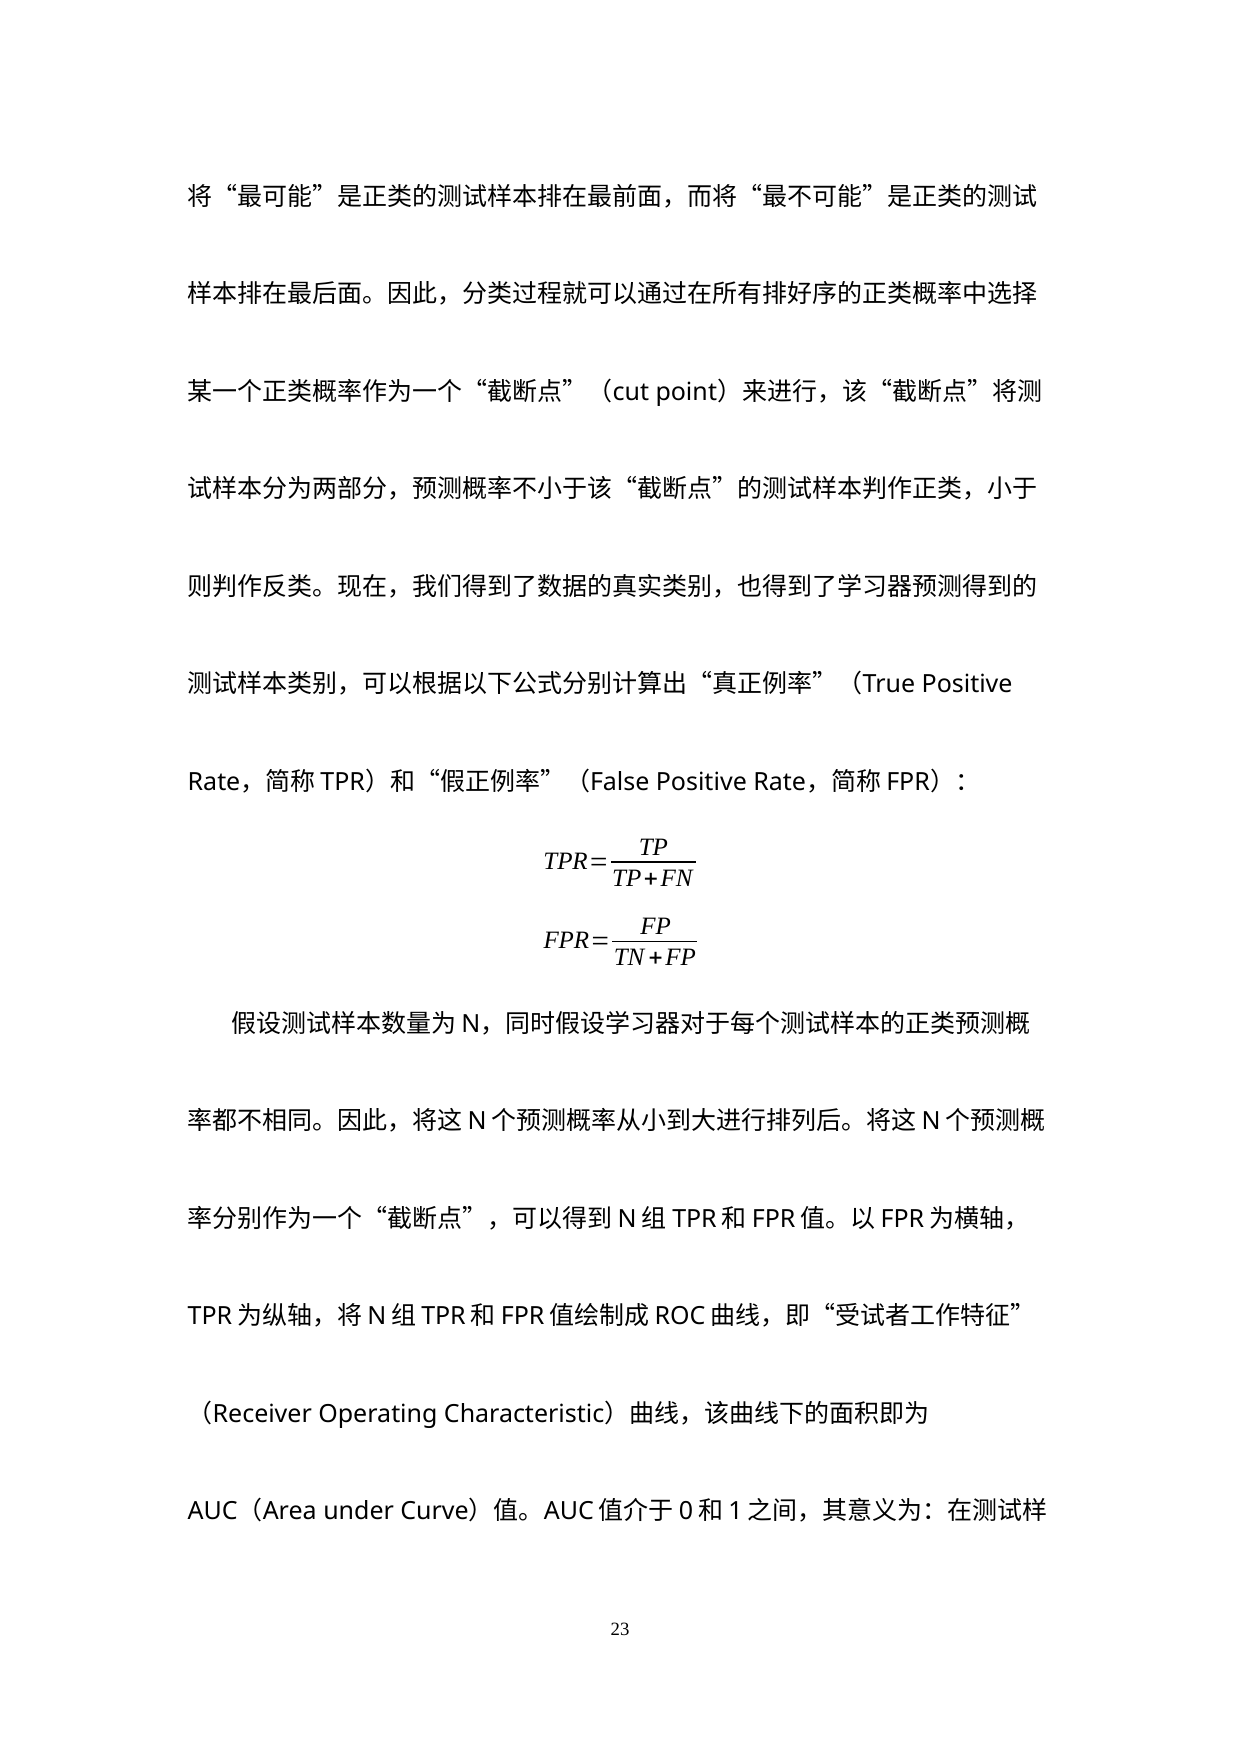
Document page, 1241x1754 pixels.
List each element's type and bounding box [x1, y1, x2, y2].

text [187, 989, 1053, 1541]
text [187, 162, 1053, 812]
